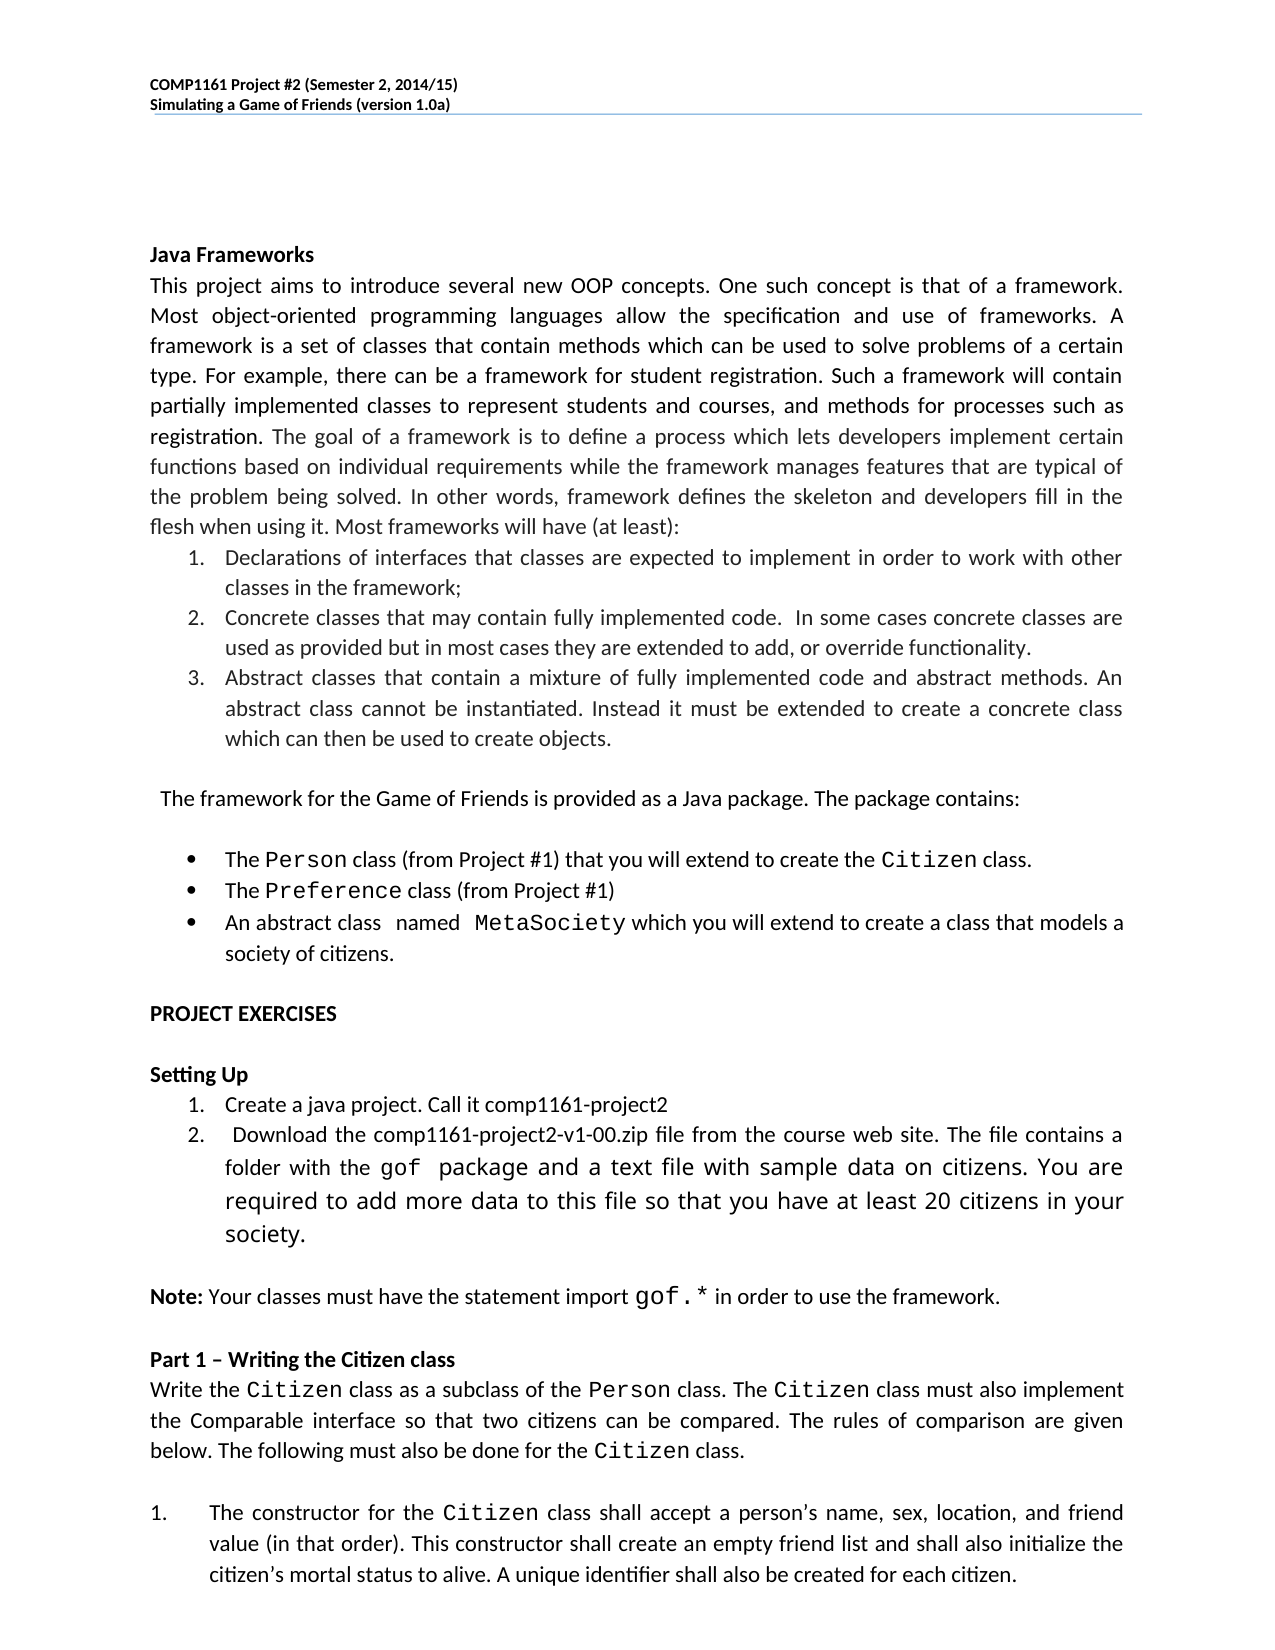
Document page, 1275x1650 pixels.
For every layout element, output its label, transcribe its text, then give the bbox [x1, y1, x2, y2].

text Part 1 – Writing the Citizen class [150, 1345, 1125, 1373]
list An abstract class named MetaSociety which you will extend to create a class that models a society of citizens. [187, 908, 1125, 967]
list Abstract classes that contain a mixture of fully implemented code and abstract methods. An abstract class cannot be instantiated. Instead it must be extended to create a concrete class which can then be used to create objects. [187, 663, 1125, 752]
list The constructor for the Citizen class shall accept a person’s name, sex, location, and friend value (in that order). This constructor shall create an empty friend list and shall also initialize the citizen’s mortal status to alive. A unique identifier shall also be created for each citizen. [150, 1498, 1125, 1588]
text This project aims to introduce several new OOP concepts. One such concept is that of a framework. Most object-oriented programming languages allow the specification and use of frameworks. A framework is a set of classes that contain methods which can be used to solve problems of a certain type. For example, there can be a framework for student registration. Such a framework will contain partially implemented classes to represent students and courses, and methods for processes such as registration. The goal of a framework is to define a process which lets developers implement certain functions based on individual requirements while the framework manages features that are typical of the problem being solved. In other words, framework defines the skeleton and developers fill in the flesh when using it. Most frameworks will have (at least): [150, 271, 1125, 452]
list Create a java project. Call it comp1161-project2 [187, 1090, 1125, 1118]
text Write the Citizen class as a subclass of the Person class. The Citizen class must also implement the Comparable interface so that two citizens can be compared. The rules of comparison are given below. The following must also be done for the Citizen class. [150, 1375, 1125, 1466]
list The Preference class (from Project #1) [187, 876, 1125, 905]
list Concrete classes that may contain fully implemented code. In some cases concrete classes are used as provided but in most cases they are extended to add, or override functionality. [187, 603, 1125, 661]
text The framework for the Game of Friends is provided as a Java package. The package contains: [150, 784, 1125, 812]
text Setting Up [150, 1060, 1125, 1088]
text Note: Your classes must have the statement import gof.* in order to use the framework. [150, 1282, 1125, 1312]
text PROJECT EXERCISES [150, 999, 1125, 1027]
text Java Frameworks [150, 241, 1125, 269]
list Download the comp1161-project2-v1-00.zip file from the course web site. The file contains a folder with the gof package and a text file with sample data on citizens. You are required to add more data to this file so that you have at least 20 citizens in your society. [187, 1120, 1125, 1250]
list The Person class (from Project #1) that you will extend to create the Citizen class. [187, 845, 1125, 874]
list Declarations of interfaces that classes are expected to implement in order to work with other classes in the framework; [187, 543, 1125, 601]
